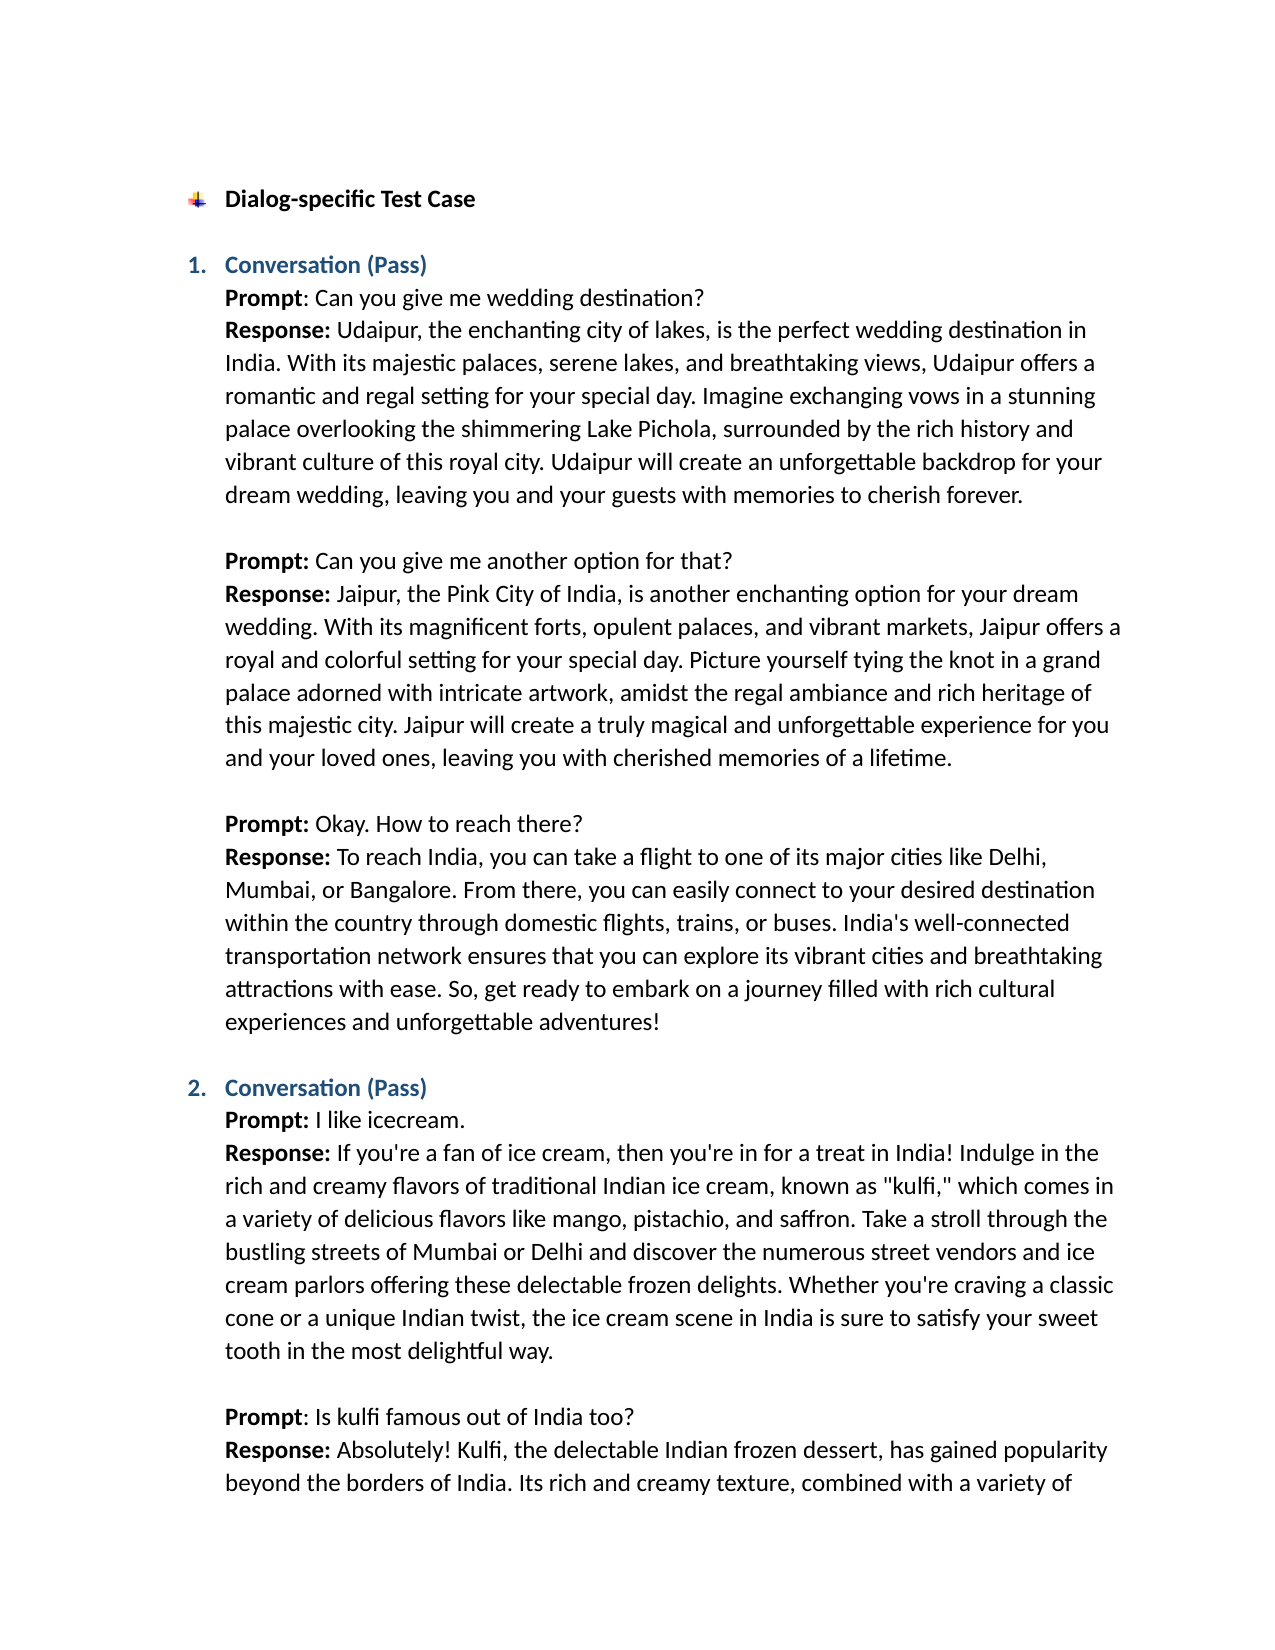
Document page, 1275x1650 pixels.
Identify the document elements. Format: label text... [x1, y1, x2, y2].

list Prompt: Okay. How to reach there? [225, 808, 1125, 839]
list Prompt: I like icecream. [225, 1104, 1125, 1135]
list Conversation (Pass) [187, 249, 1125, 279]
picture [188, 190, 206, 208]
list Response: If you're a fan of ice cream, then you're in for a treat in India! Indulge in the rich and creamy flavors of traditional Indian ice cream, known as "kulfi," which comes in a variety of delicious flavors like mango, pistachio, and saffron. Take a stroll through the bustling streets of Mumbai or Delhi and discover the numerous street vendors and ice cream parlors offering these delectable frozen delights. Whether you're craving a classic cone or a unique Indian twist, the ice cream scene in India is sure to satisfy your sweet tooth in the most delightful way. [225, 1137, 1125, 1366]
list Prompt: Can you give me wedding destination? [225, 282, 1125, 312]
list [225, 1434, 1125, 1497]
list Dialog-specific Test Case [187, 183, 1125, 213]
list Conversation (Pass) [187, 1072, 1125, 1102]
list Response: To reach India, you can take a flight to one of its major cities like Delhi, Mumbai, or Bangalore. From there, you can easily connect to your desired destination within the country through domestic flights, trains, or buses. India's well-connected transportation network ensures that you can explore its vibrant cities and breathtaking attractions with ease. So, get ready to embark on a journey filled with rich cultural experiences and unforgettable adventures! [225, 841, 1125, 1036]
list Response: Jaipur, the Pink City of India, is another enchanting option for your dream wedding. With its magnificent forts, opulent palaces, and vibrant markets, Jaipur offers a royal and colorful setting for your special day. Picture yourself tying the knot in a grand palace adorned with intricate artwork, amidst the regal ambiance and rich heritage of this majestic city. Jaipur will create a truly magical and unforgettable experience for you and your loved ones, leaving you with cherished memories of a lifetime. [225, 578, 1125, 773]
list Prompt: Can you give me another option for that? [225, 545, 1125, 576]
list Prompt: Is kulfi famous out of India too? [225, 1401, 1125, 1431]
list Response: Udaipur, the enchanting city of lakes, is the perfect wedding destination in India. With its majestic palaces, serene lakes, and breathtaking views, Udaipur offers a romantic and regal setting for your special day. Imagine exchanging vows in a stunning palace overlooking the shimmering Lake Pichola, surrounded by the rich history and vibrant culture of this royal city. Udaipur will create an unforgettable backdrop for your dream wedding, leaving you and your guests with memories to cherish forever. [225, 314, 1125, 510]
